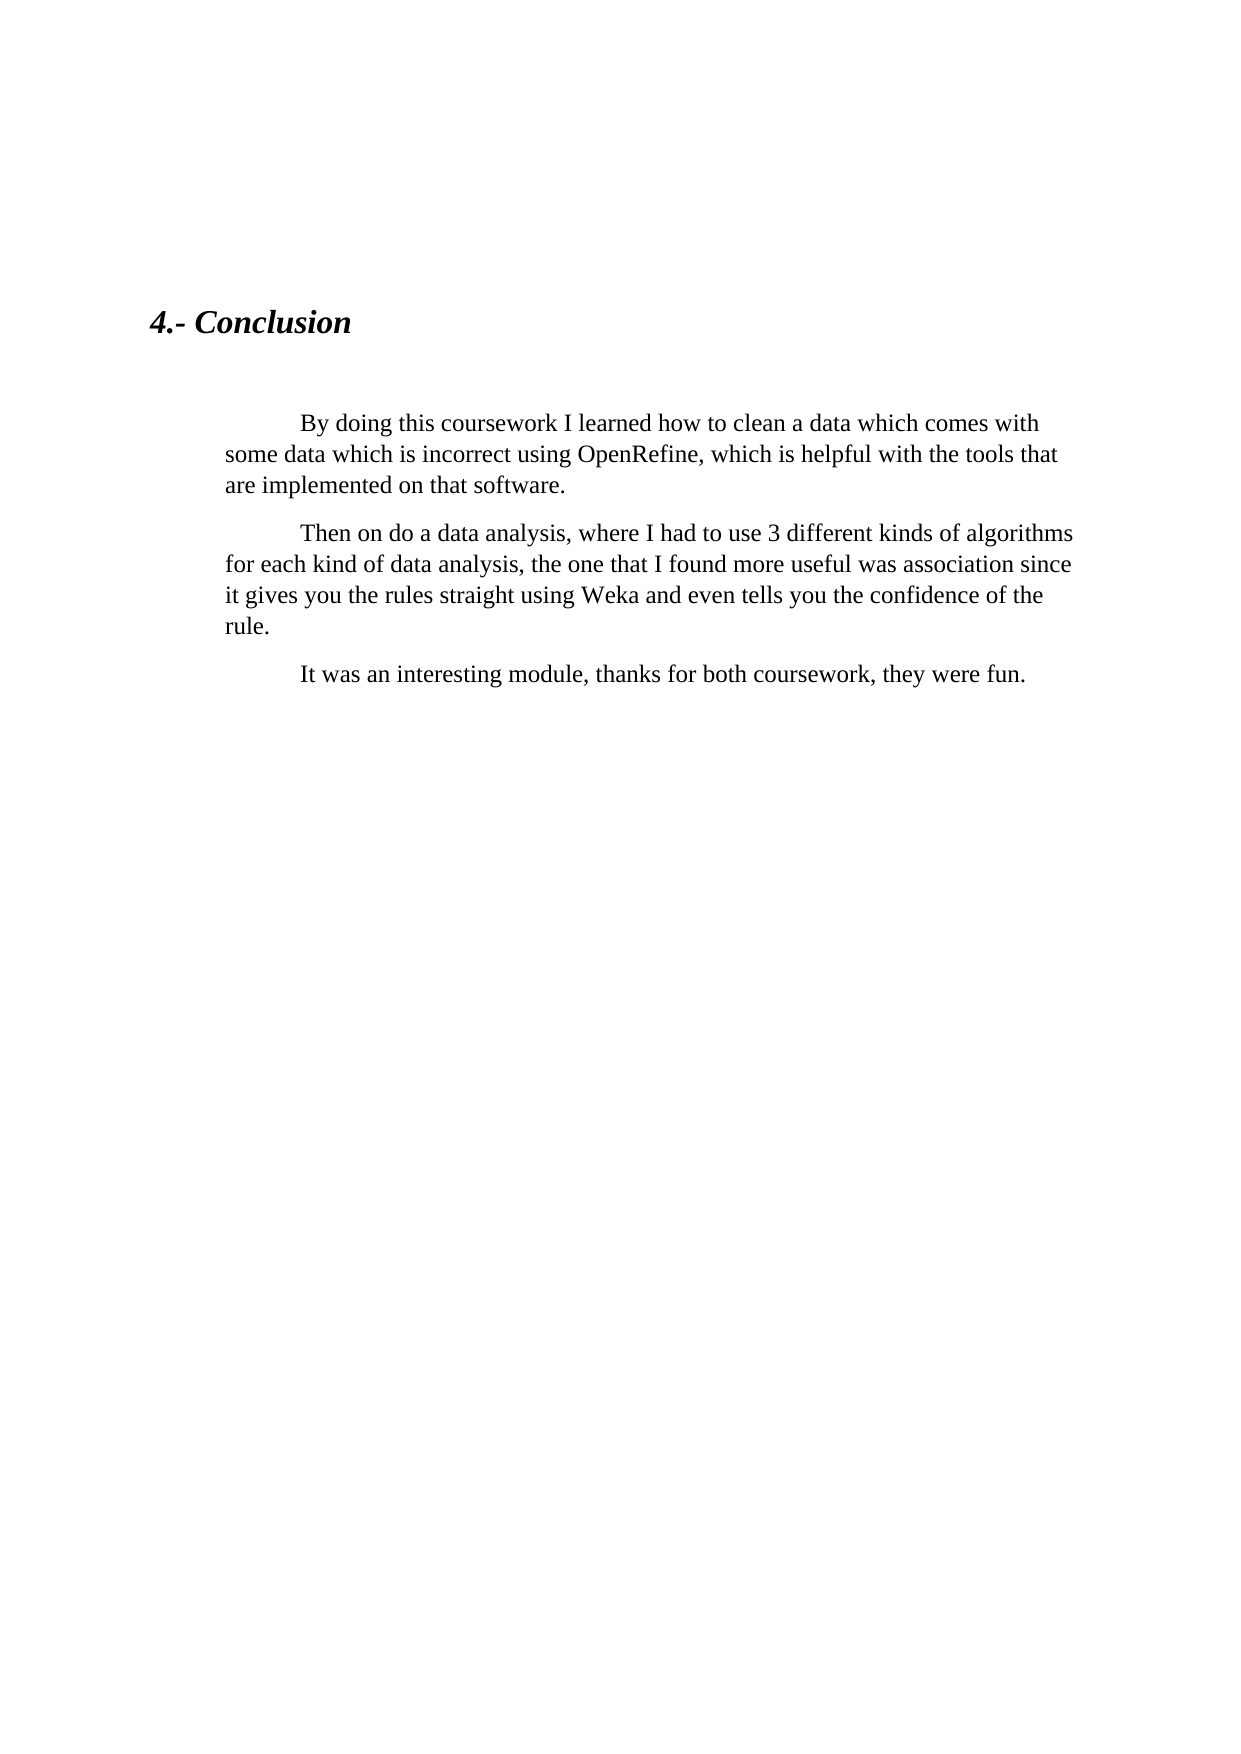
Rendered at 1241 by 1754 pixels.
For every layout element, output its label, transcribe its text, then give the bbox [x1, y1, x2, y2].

text 4.- Conclusion [150, 302, 1090, 341]
text Then on do a data analysis, where I had to use 3 different kinds of algorithms for each kind of data analysis, the one that I found more useful was association since it gives you the rules straight using Weka and even tells you the confidence of the rule. [225, 518, 1090, 640]
text It was an interesting module, thanks for both coursework, they were fun. [225, 659, 1090, 688]
text By doing this coursework I learned how to clean a data which comes with some data which is incorrect using OpenRefine, which is helpful with the tools that are implemented on that software. [225, 408, 1090, 499]
